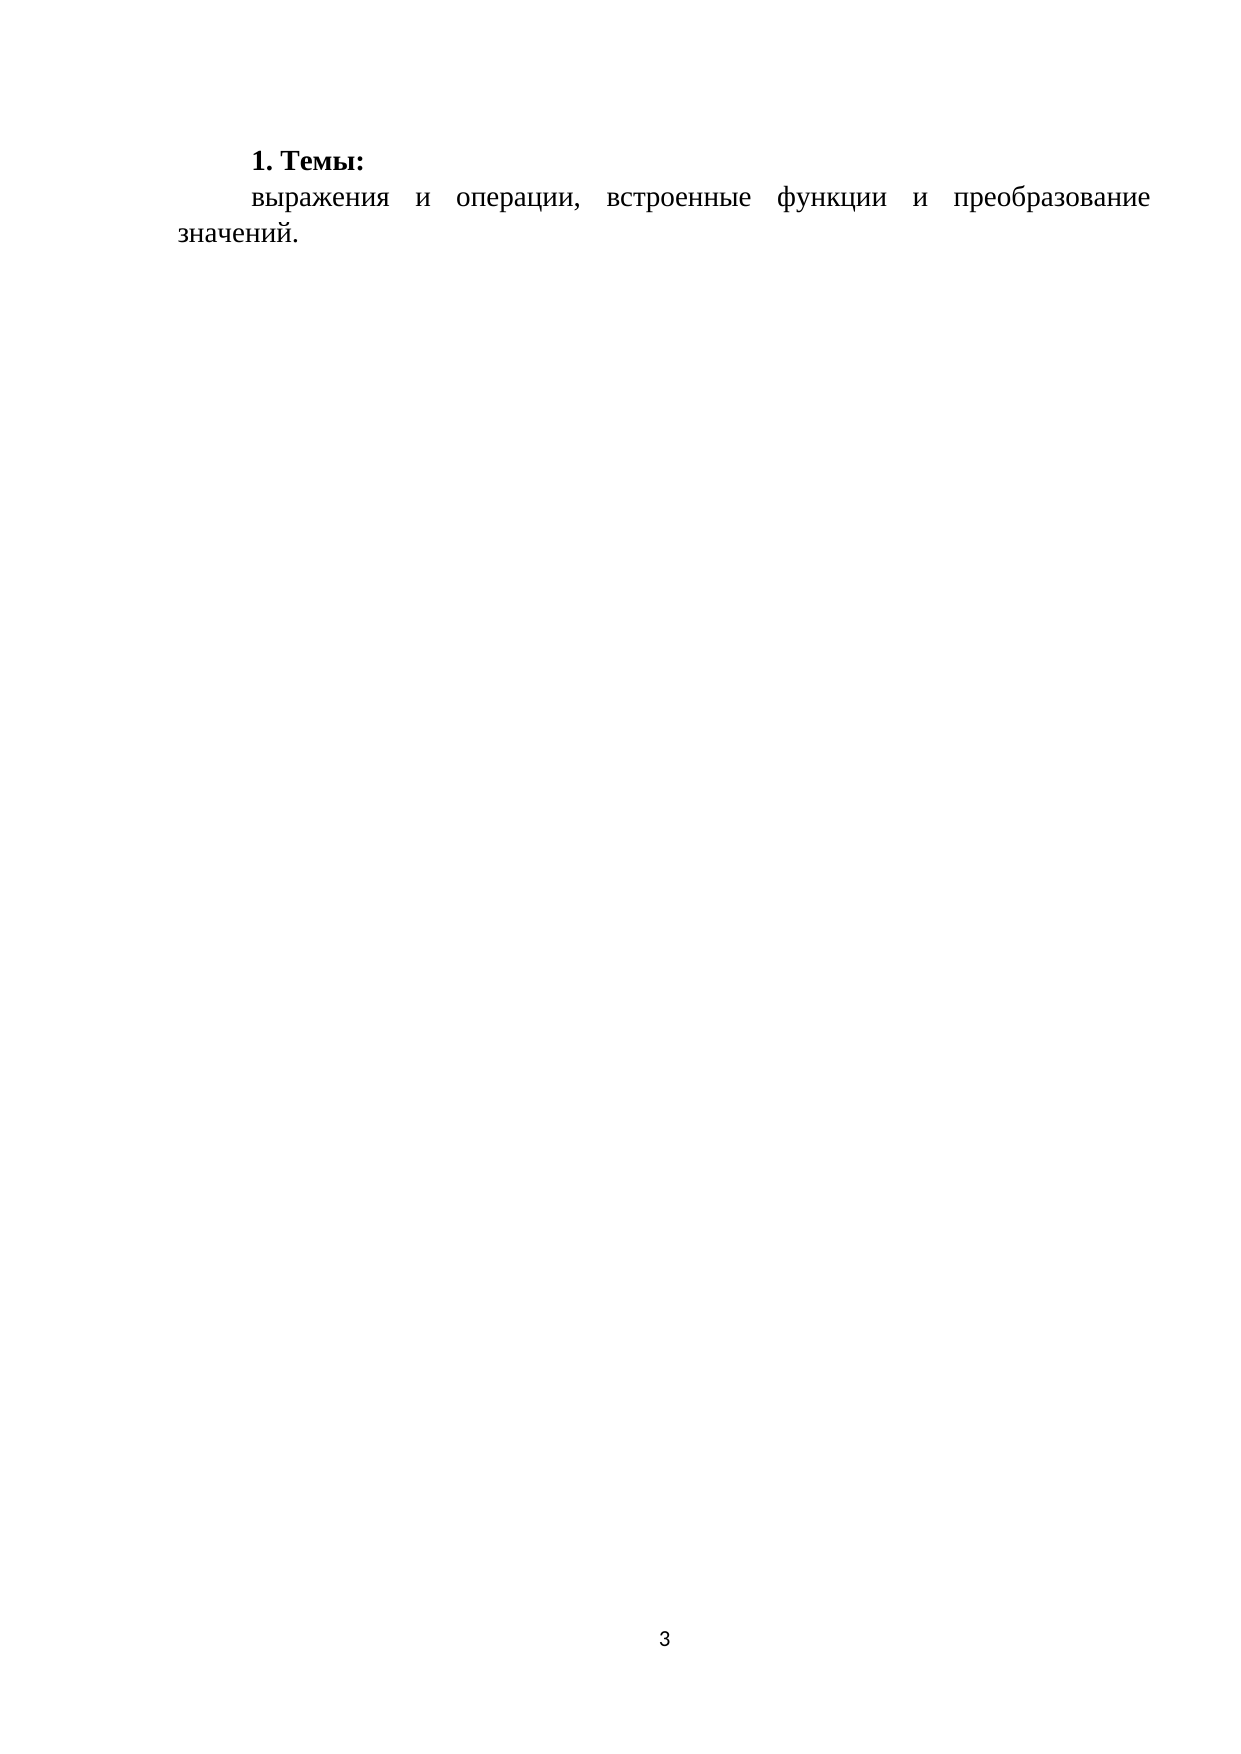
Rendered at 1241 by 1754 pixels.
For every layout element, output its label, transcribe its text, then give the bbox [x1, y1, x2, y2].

text выражения и операции, встроенные функции и преобразование значений. [177, 179, 1152, 249]
subtitle 1. Темы: [177, 143, 1152, 177]
